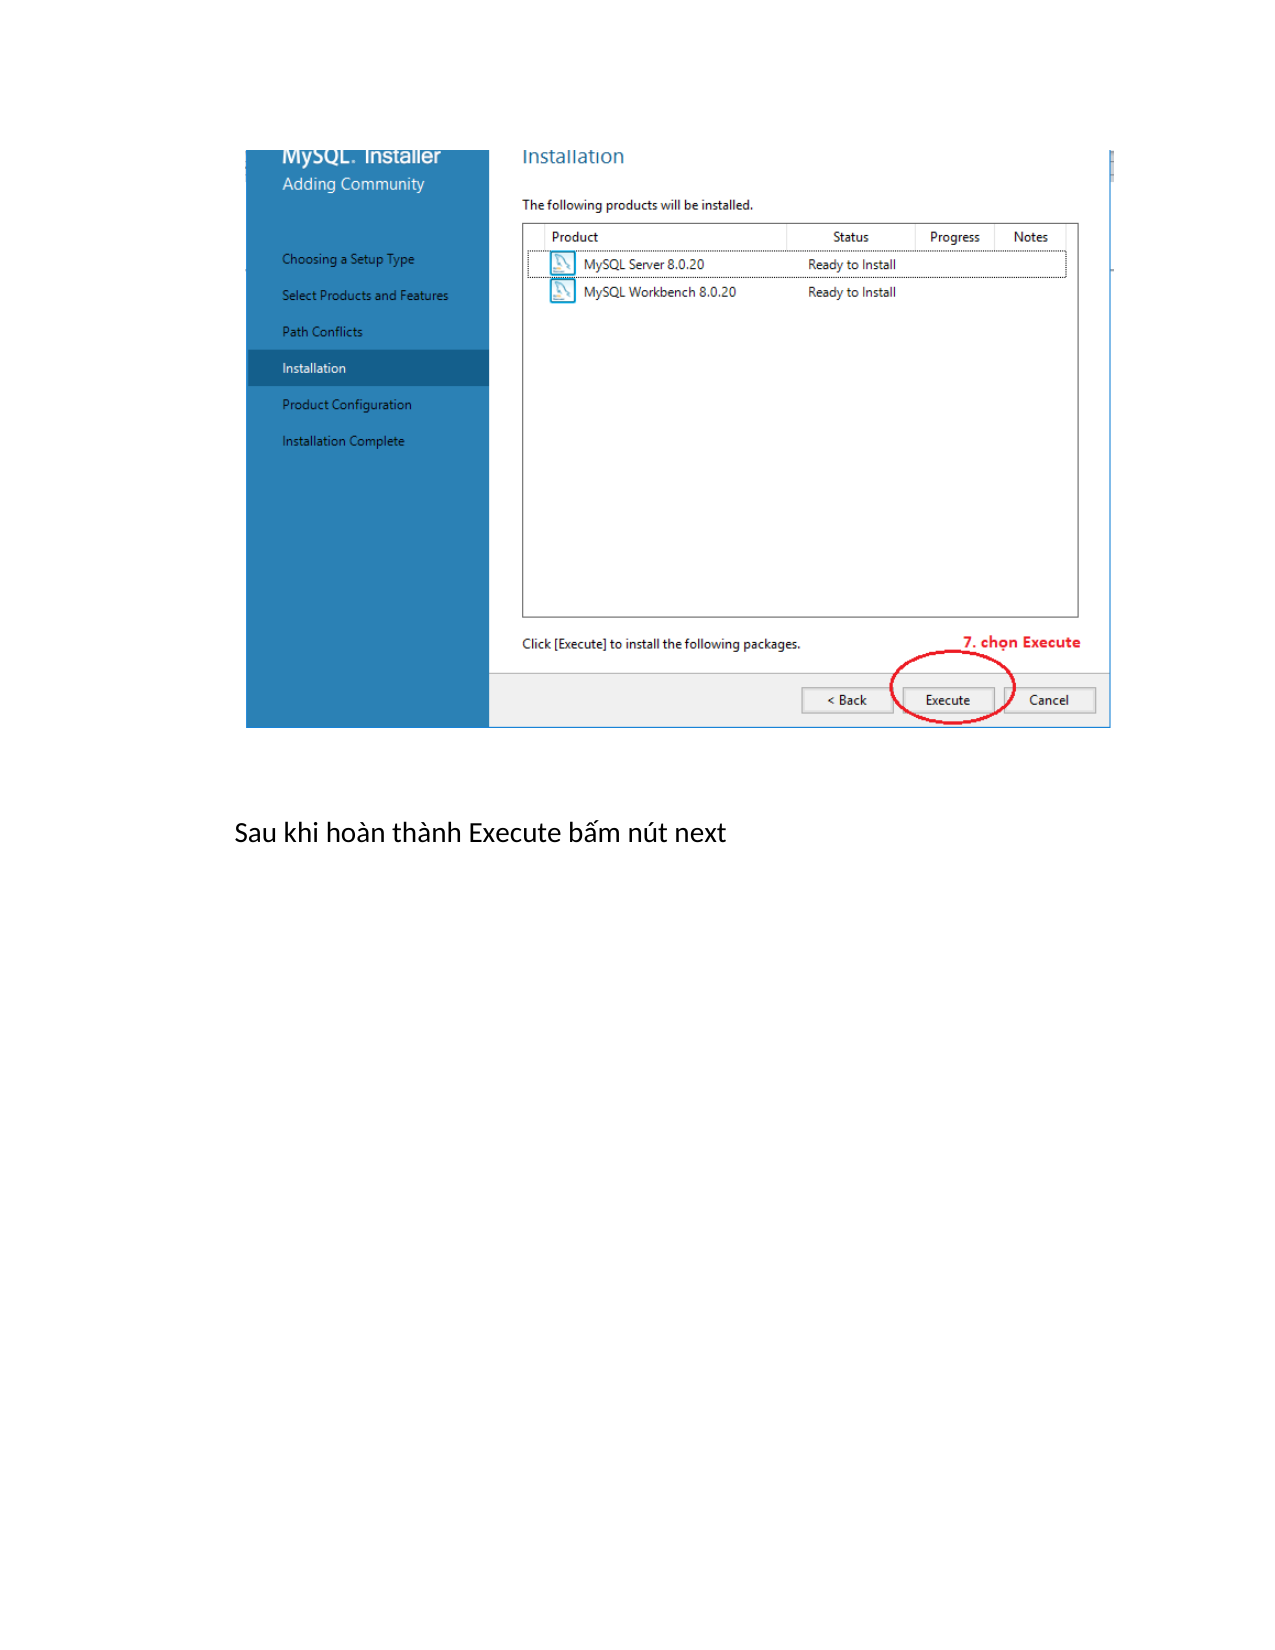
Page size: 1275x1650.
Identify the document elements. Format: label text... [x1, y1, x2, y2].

text Sau khi hoàn thành Execute bấm nút next [234, 814, 1125, 850]
picture [245, 150, 1114, 728]
